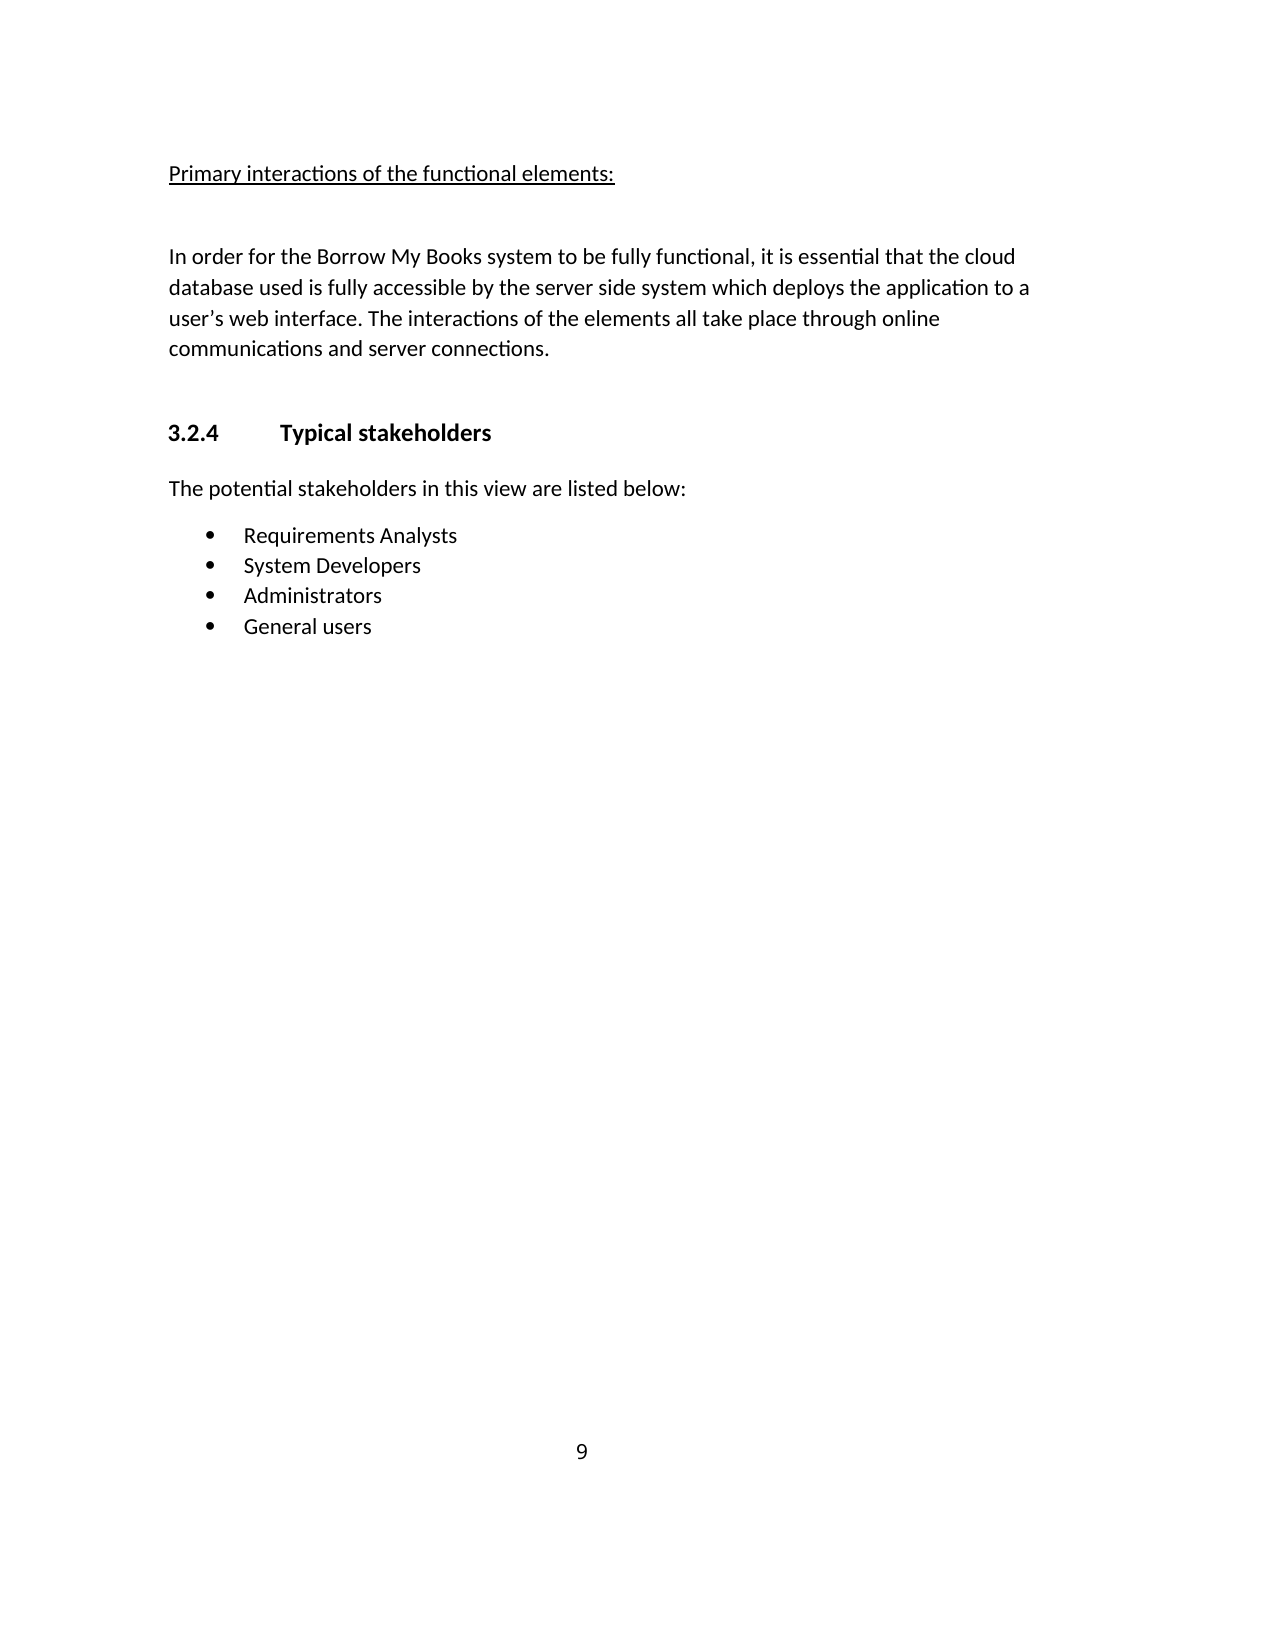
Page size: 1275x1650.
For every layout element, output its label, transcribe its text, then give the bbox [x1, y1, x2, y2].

text The potential stakeholders in this view are listed below: [169, 474, 1082, 502]
subtitle 3.2.4 Typical stakeholders [167, 417, 1082, 448]
list General users [206, 612, 1082, 640]
text Primary interactions of the functional elements: [169, 159, 1082, 187]
list System Developers [206, 551, 1082, 579]
list Requirements Analysts [206, 521, 1082, 549]
list Administrators [206, 582, 1082, 610]
